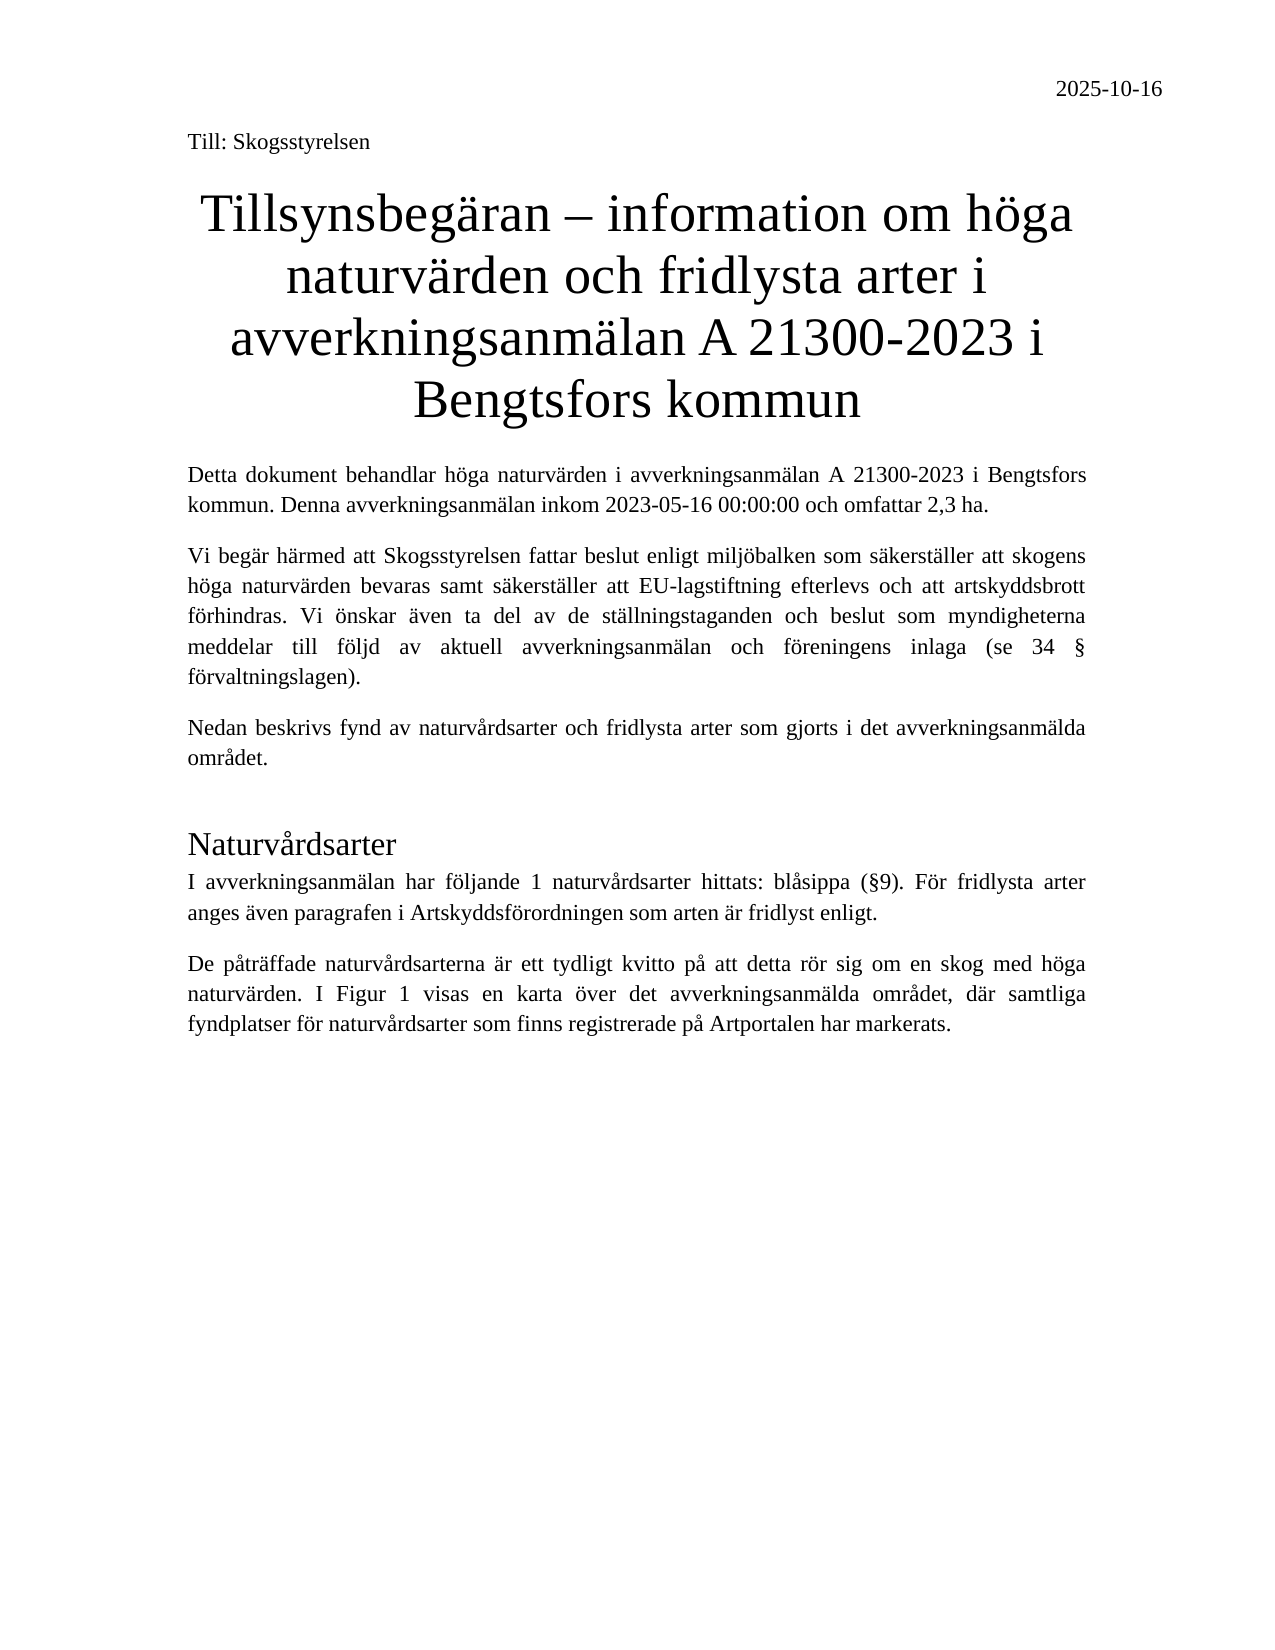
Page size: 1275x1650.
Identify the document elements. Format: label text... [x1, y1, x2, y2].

text I avverkningsanmälan har följande 1 naturvårdsarter hittats: blåsippa (§9). För fridlysta arter anges även paragrafen i Artskyddsförordningen som arten är fridlyst enligt. [187, 868, 1087, 925]
subtitle Naturvårdsarter [187, 824, 1087, 863]
text Nedan beskrivs fynd av naturvårdsarter och fridlysta arter som gjorts i det avverkningsanmälda området. [187, 714, 1087, 771]
text Detta dokument behandlar höga naturvärden i avverkningsanmälan A 21300-2023 i Bengtsfors kommun. Denna avverkningsanmälan inkom 2023-05-16 00:00:00 och omfattar 2,3 ha. [187, 461, 1087, 517]
text Vi begär härmed att Skogsstyrelsen fattar beslut enligt miljöbalken som säkerställer att skogens höga naturvärden bevaras samt säkerställer att EU-lagstiftning efterlevs och att artskyddsbrott förhindras. Vi önskar även ta del av de ställningstaganden och beslut som myndigheterna meddelar till följd av aktuell avverkningsanmälan och föreningens inlaga (se 34 § förvaltningslagen). [187, 542, 1087, 689]
text De påträffade naturvårdsarterna är ett tydligt kvitto på att detta rör sig om en skog med höga naturvärden. I Figur 1 visas en karta över det avverkningsanmälda området, där samtliga fyndplatser för naturvårdsarter som finns registrerade på Artportalen har markerats. [187, 950, 1087, 1036]
title Tillsynsbegäran – information om höga naturvärden och fridlysta arter i avverkningsanmälan A 21300-2023 i Bengtsfors kommun [187, 180, 1087, 429]
